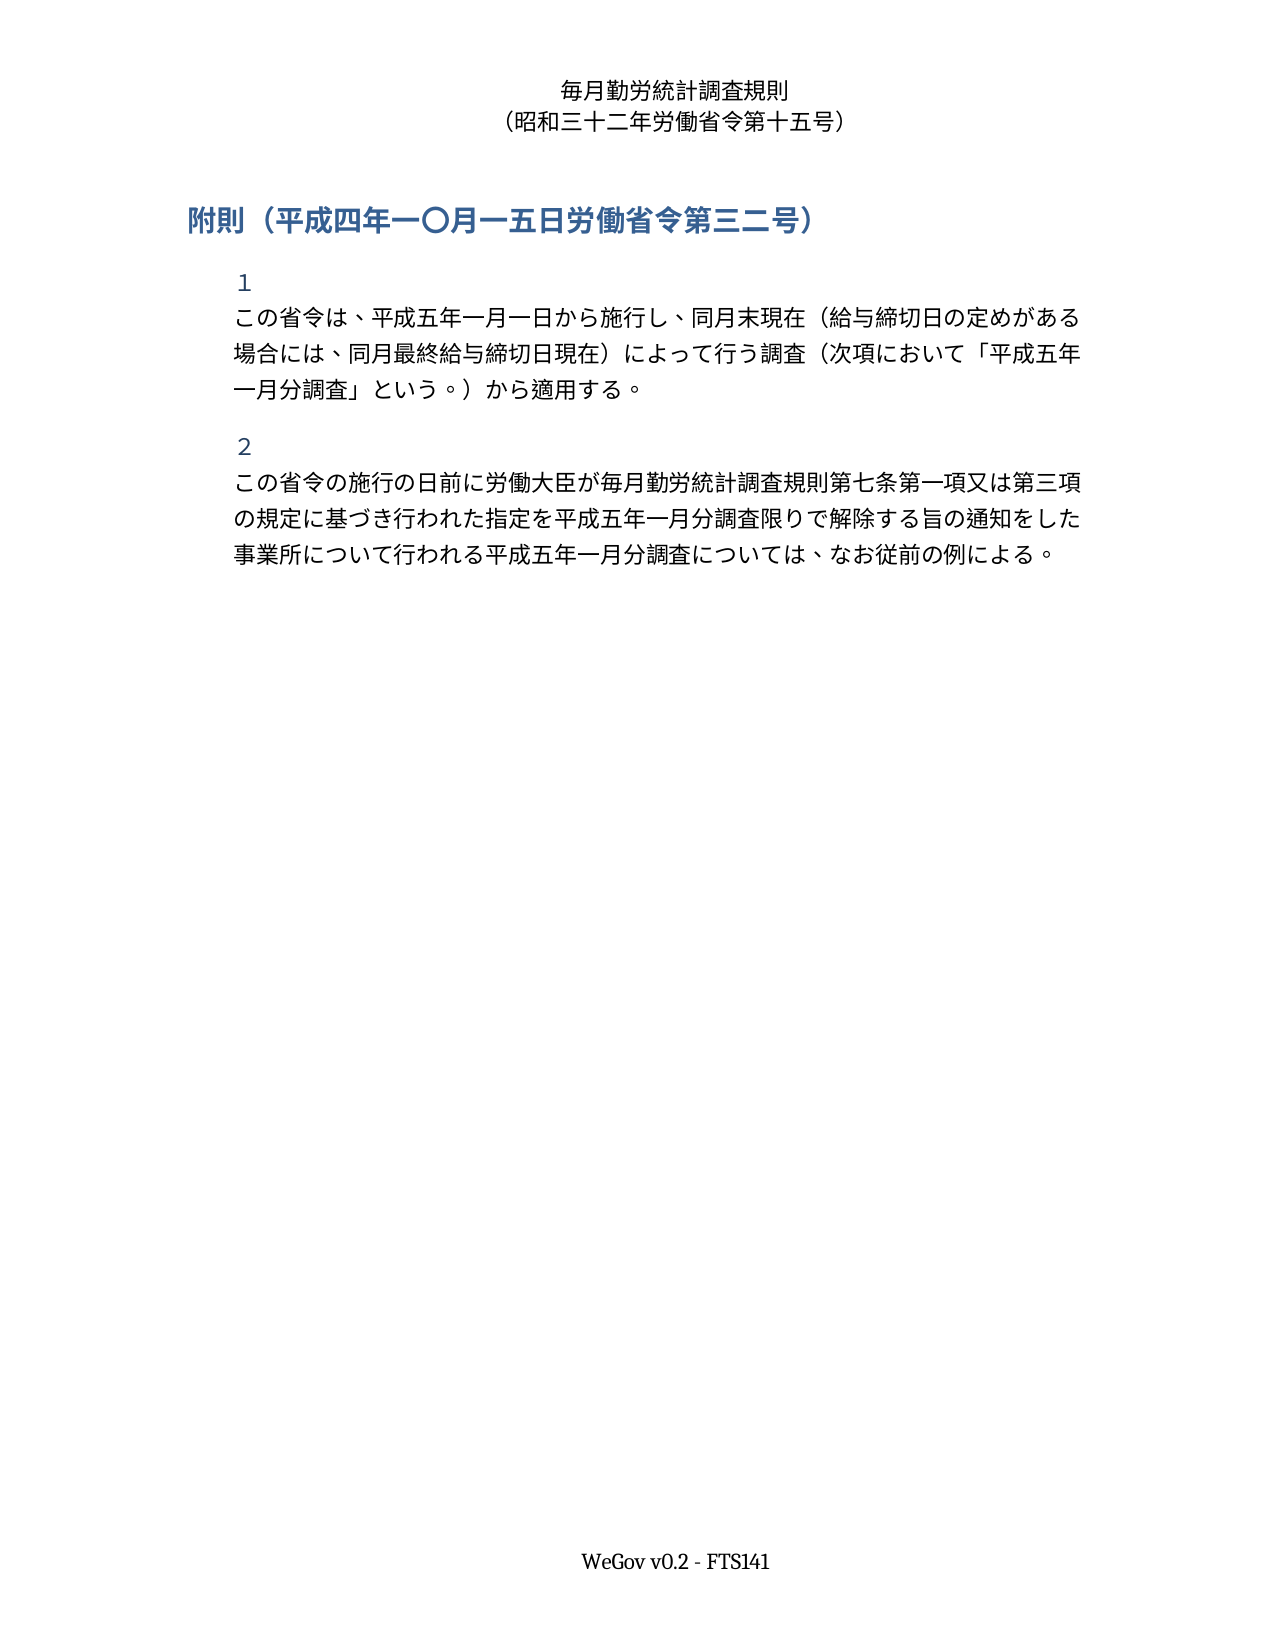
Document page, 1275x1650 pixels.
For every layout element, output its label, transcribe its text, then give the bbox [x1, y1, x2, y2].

subtitle ２ [233, 431, 1087, 462]
text この省令の施行の日前に労働大臣が毎月勤労統計調査規則第七条第一項又は第三項の規定に基づき行われた指定を平成五年一月分調査限りで解除する旨の通知をした事業所について行われる平成五年一月分調査については、なお従前の例による。 [233, 467, 1087, 570]
text この省令は、平成五年一月一日から施行し、同月末現在（給与締切日の定めがある場合には、同月最終給与締切日現在）によって行う調査（次項において「平成五年一月分調査」という。）から適用する。 [233, 302, 1087, 406]
subtitle １ [233, 266, 1087, 298]
subtitle 附則（平成四年一〇月一五日労働省令第三二号） [187, 200, 1087, 240]
